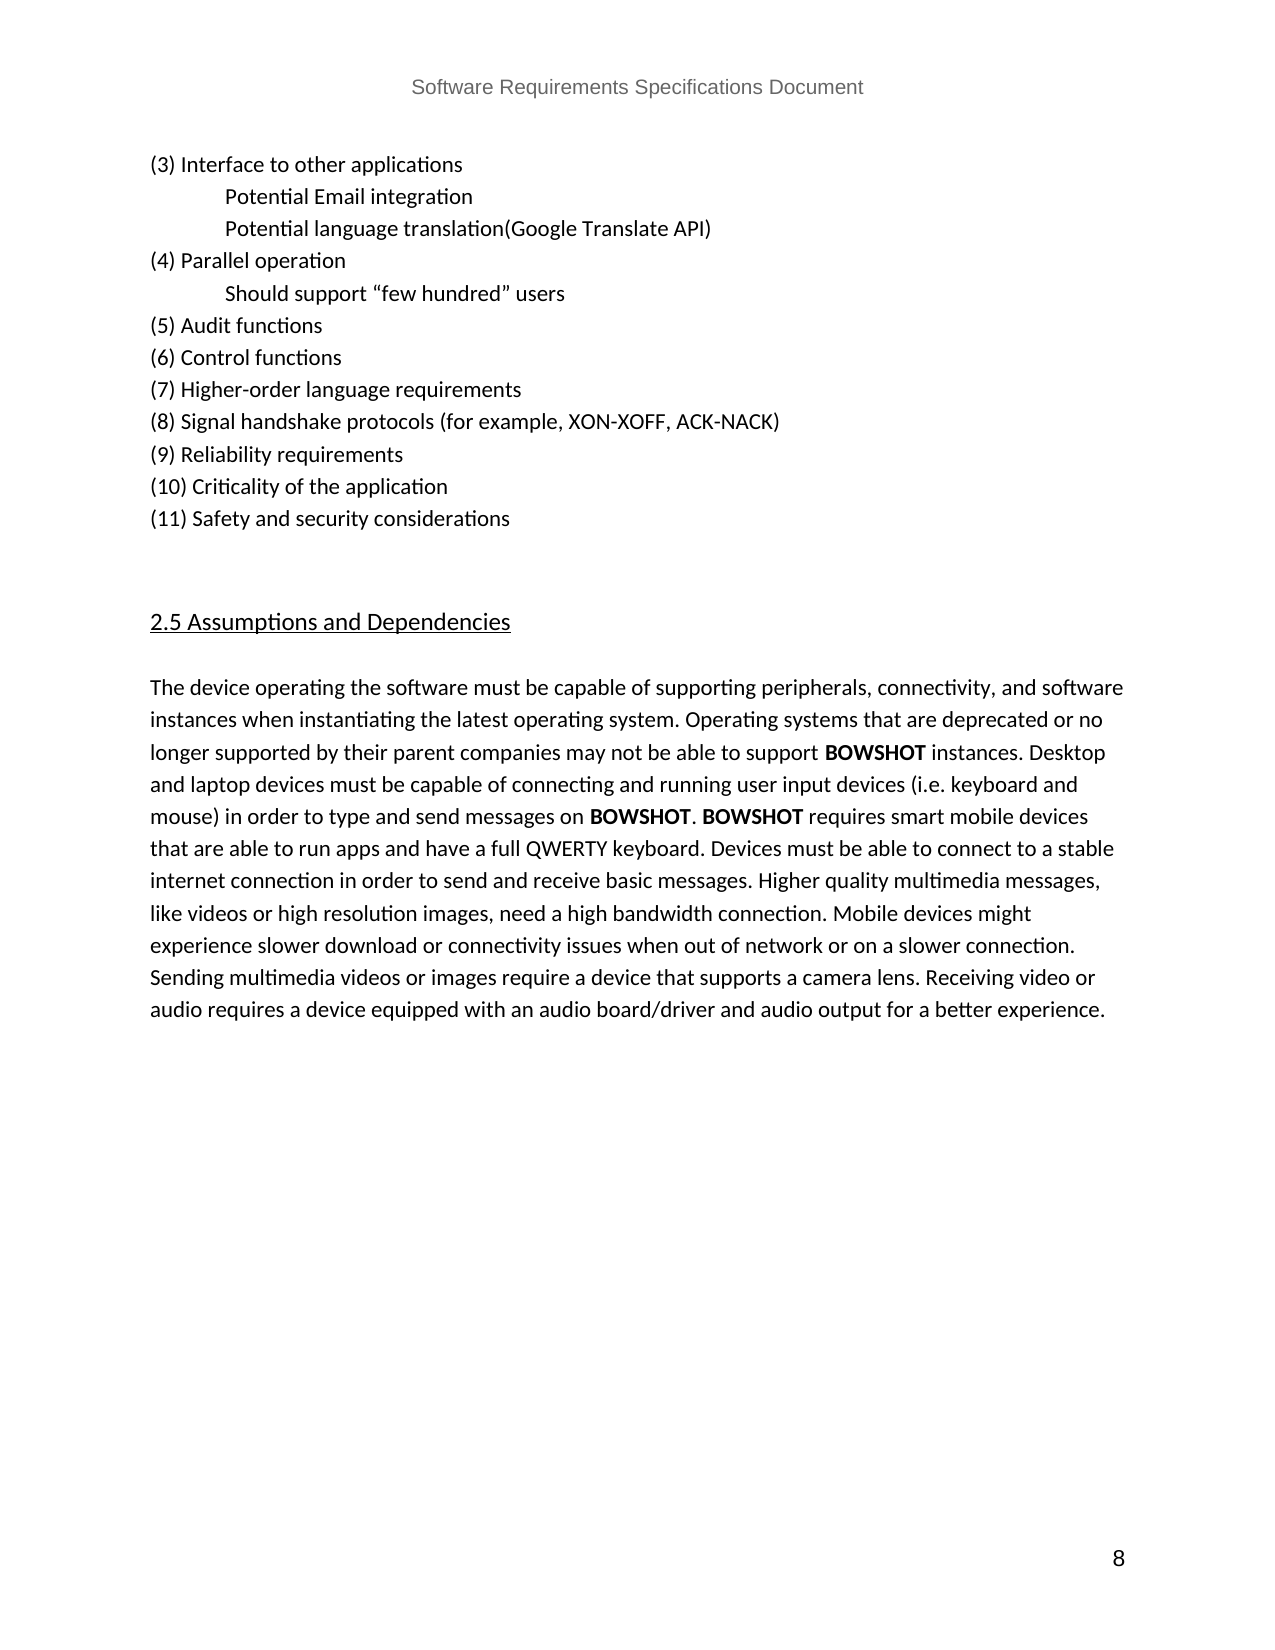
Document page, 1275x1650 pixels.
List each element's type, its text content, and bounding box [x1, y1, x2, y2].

text (5) Audit functions [150, 311, 1125, 339]
text Potential language translation(Google Translate API) [150, 214, 1125, 242]
text (11) Safety and security considerations [150, 504, 1125, 532]
text (3) Interface to other applications [150, 150, 1125, 178]
text (6) Control functions [150, 343, 1125, 371]
text (9) Reliability requirements [150, 440, 1125, 468]
text (8) Signal handshake protocols (for example, XON-XOFF, ACK-NACK) [150, 407, 1125, 436]
text The device operating the software must be capable of supporting peripherals, connectivity, and software instances when instantiating the latest operating system. Operating systems that are deprecated or no longer supported by their parent companies may not be able to support BOWSHOT instances. Desktop and laptop devices must be capable of connecting and running user input devices (i.e. keyboard and mouse) in order to type and send messages on BOWSHOT. BOWSHOT requires smart mobile devices that are able to run apps and have a full QWERTY keyboard. Devices must be able to connect to a stable internet connection in order to send and receive basic messages. Higher quality multimedia messages, like videos or high resolution images, need a high bandwidth connection. Mobile devices might experience slower download or connectivity issues when out of network or on a slower connection. Sending multimedia videos or images require a device that supports a camera lens. Receiving video or audio requires a device equipped with an audio board/driver and audio output for a better experience. [150, 673, 1125, 1023]
text (7) Higher-order language requirements [150, 375, 1125, 403]
text Should support “few hundred” users [150, 279, 1125, 307]
text (10) Criticality of the application [150, 472, 1125, 500]
text Potential Email integration [150, 182, 1125, 210]
subtitle 2.5 Assumptions and Dependencies [150, 606, 1125, 637]
text (4) Parallel operation [150, 247, 1125, 274]
